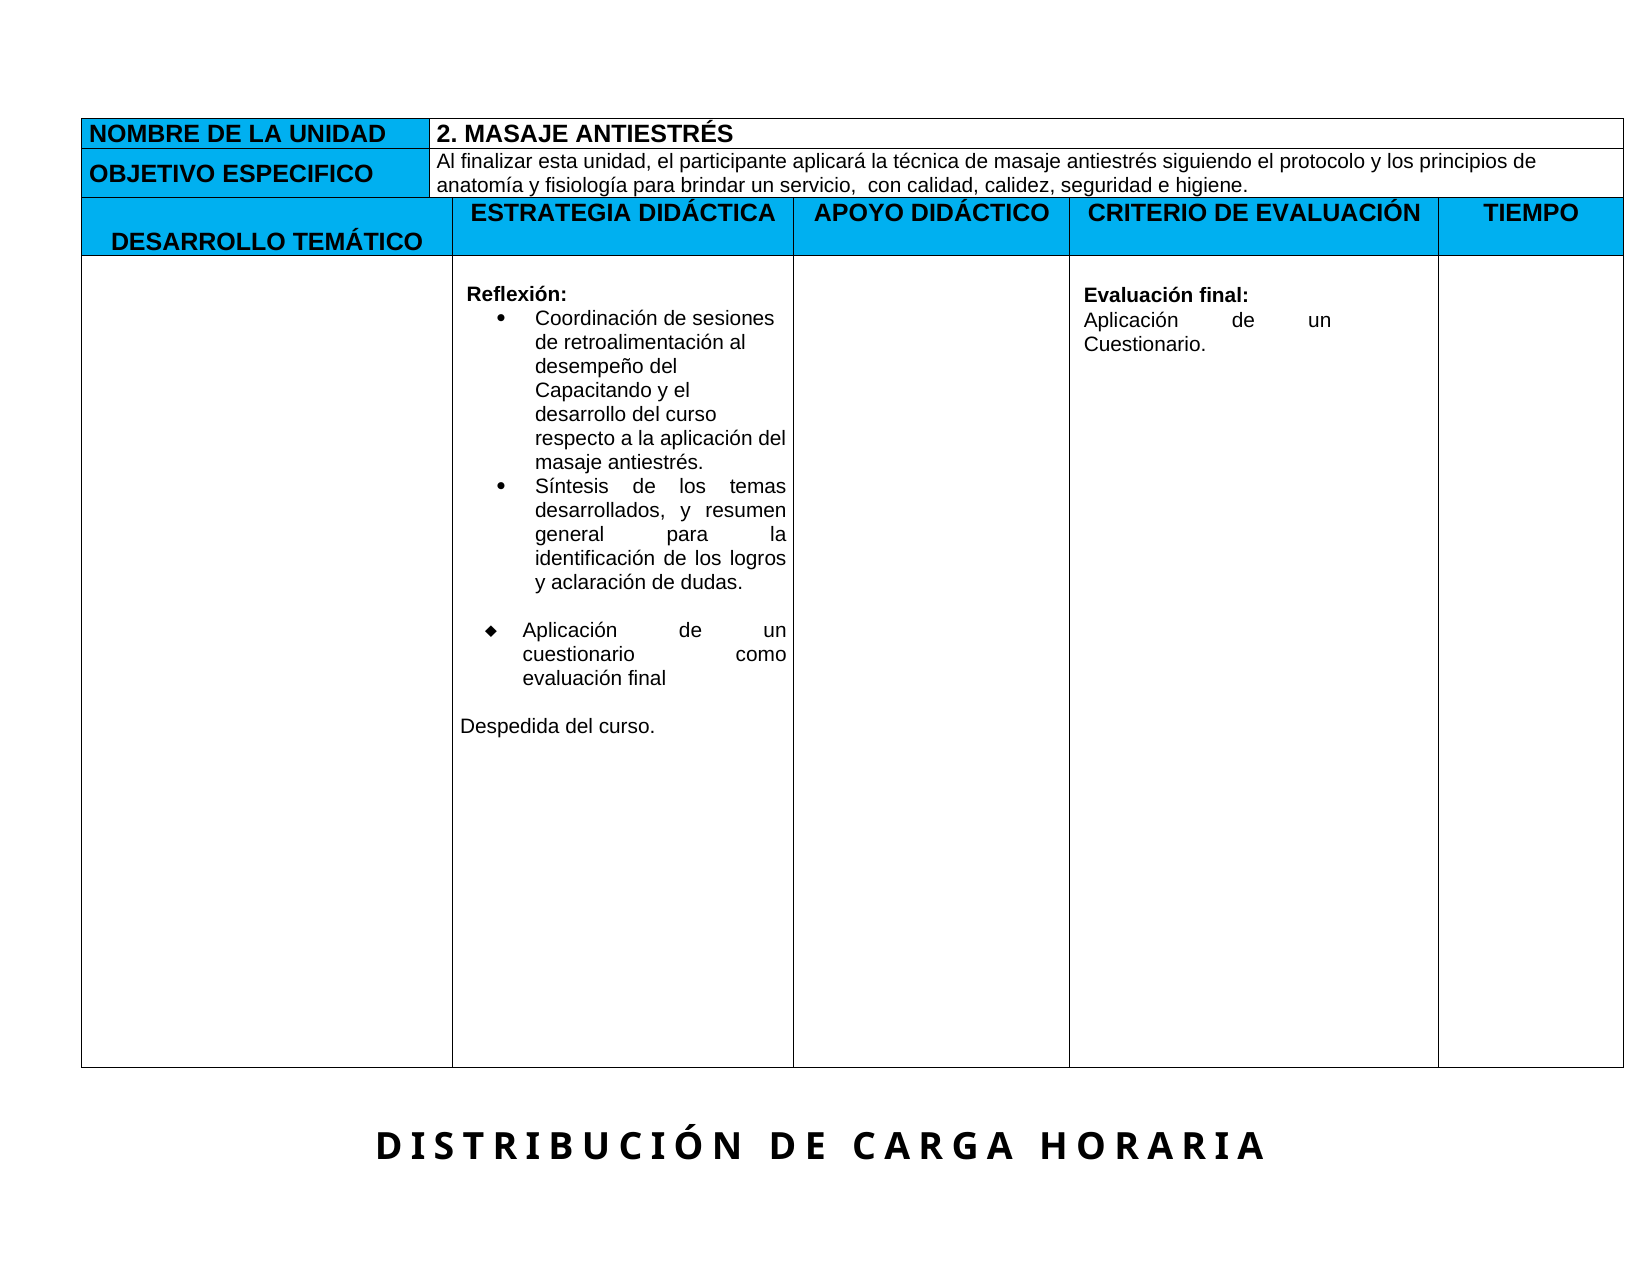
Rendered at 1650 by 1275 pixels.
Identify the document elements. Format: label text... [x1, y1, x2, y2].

table_header 2. MASAJE ANTIESTRÉS [430, 119, 1623, 148]
table_cell TIEMPO [1439, 198, 1623, 255]
table_cell CRITERIO DE EVALUACIÓN [1070, 198, 1438, 255]
table_cell Reflexión: Coordinación de sesiones de retroalimentación al desempeño del Capacitando y el desarrollo del curso respecto a la aplicación del masaje antiestrés. Síntesis de los temas desarrollados, y resumen general para la identificación de los logros y aclaración de dudas. Aplicación de un cuestionario como evaluación final Despedida del curso. [453, 256, 793, 1067]
table_cell APOYO DIDÁCTICO [794, 198, 1069, 255]
table_cell [794, 256, 1069, 1067]
text DISTRIBUCIÓN DE CARGA HORARIA [59, 1119, 1580, 1170]
table_cell [82, 256, 452, 1067]
table_cell Evaluación final: Aplicación de un Cuestionario. [1070, 256, 1438, 1067]
table_header NOMBRE DE LA UNIDAD [82, 119, 429, 148]
table_cell ESTRATEGIA DIDÁCTICA [453, 198, 793, 255]
table_cell Al finalizar esta unidad, el participante aplicará la técnica de masaje antiestrés siguiendo el protocolo y los principios de anatomía y fisiología para brindar un servicio, con calidad, calidez, seguridad e higiene. [430, 149, 1623, 197]
table_cell DESARROLLO TEMÁTICO [82, 198, 452, 255]
table_cell [1439, 256, 1623, 1067]
table_cell OBJETIVO ESPECIFICO [82, 149, 429, 197]
